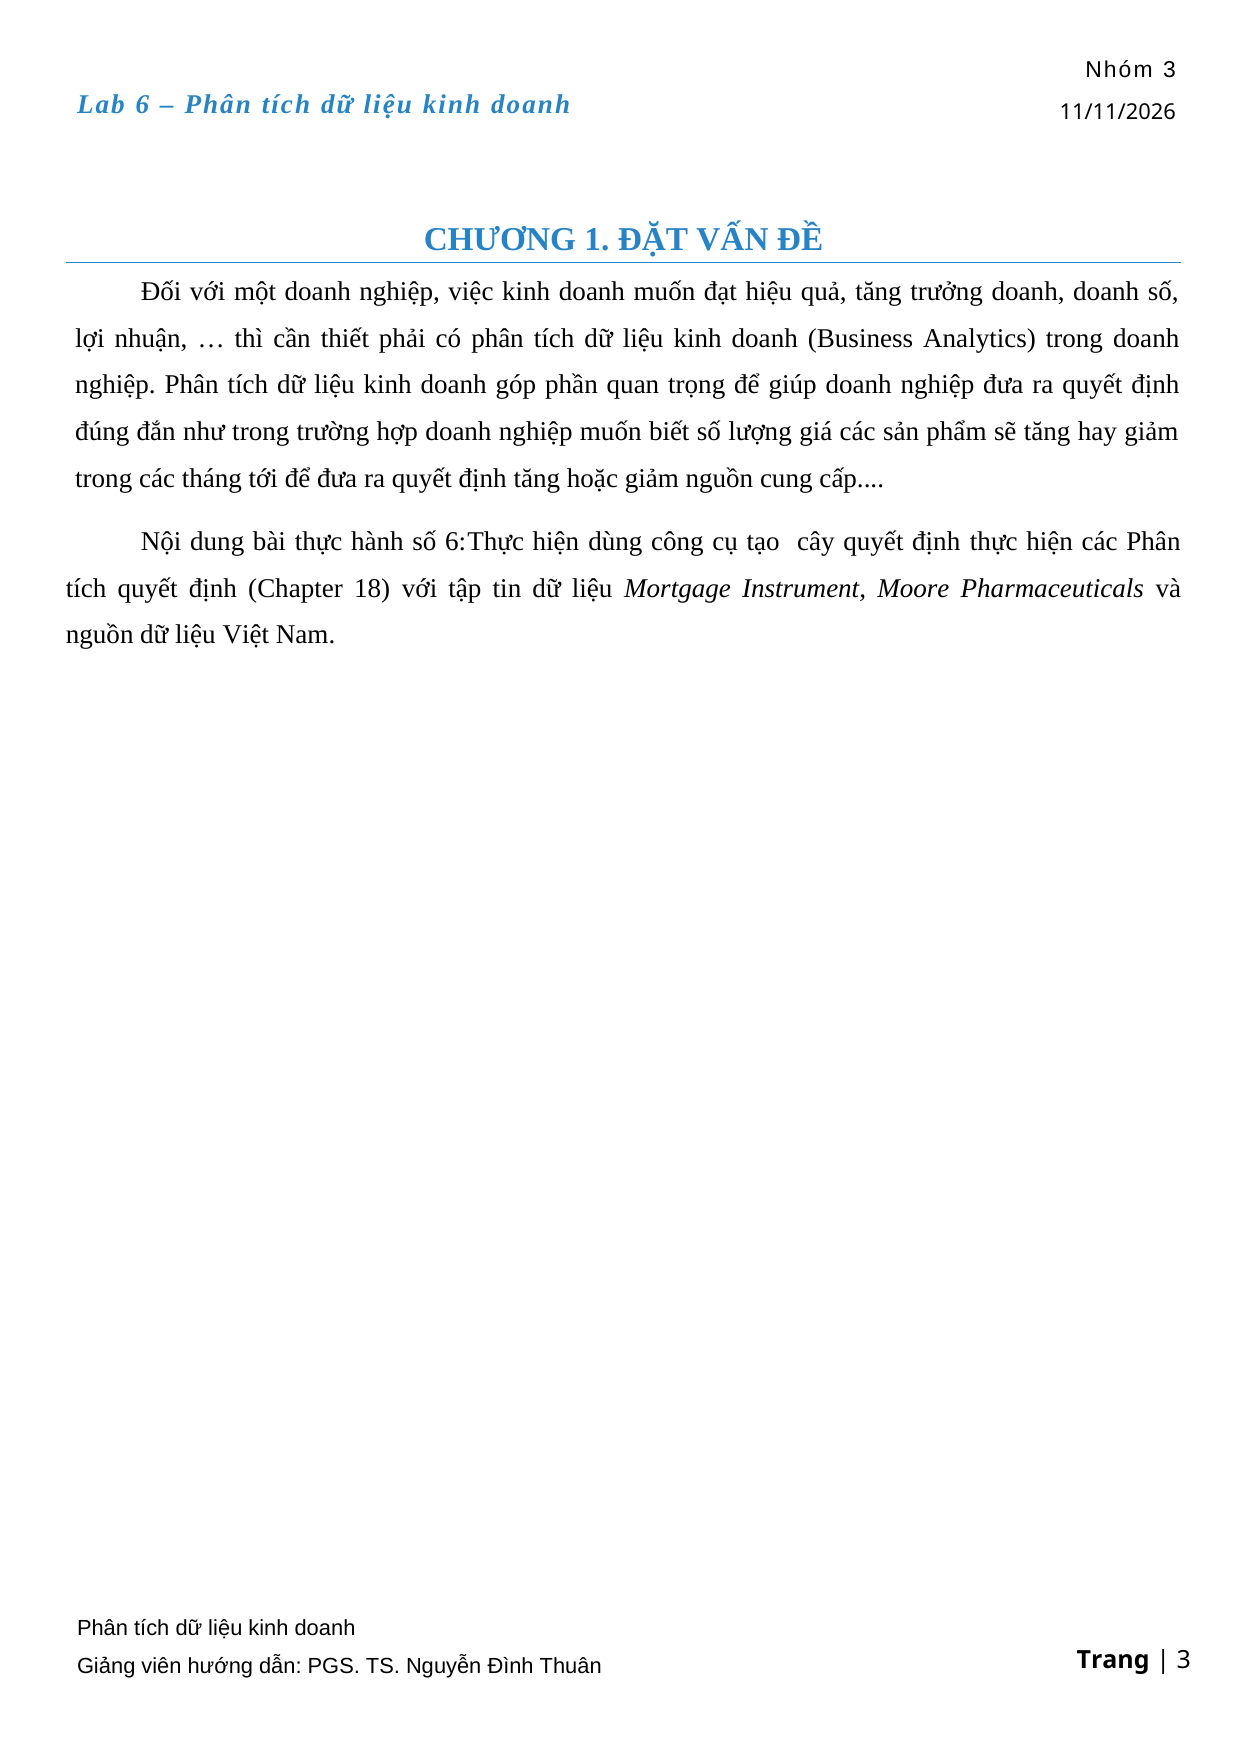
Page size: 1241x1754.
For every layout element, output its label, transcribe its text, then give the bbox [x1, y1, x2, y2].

text Đối với một doanh nghiệp, việc kinh doanh muốn đạt hiệu quả, tăng trưởng doanh, doanh số, lợi nhuận, … thì cần thiết phải có phân tích dữ liệu kinh doanh (Business Analytics) trong doanh nghiệp. Phân tích dữ liệu kinh doanh góp phần quan trọng để giúp doanh nghiệp đưa ra quyết định đúng đắn như trong trường hợp doanh nghiệp muốn biết số lượng giá các sản phẩm sẽ tăng hay giảm trong các tháng tới để đưa ra quyết định tăng hoặc giảm nguồn cung cấp.... [75, 275, 1181, 493]
text Nội dung bài thực hành số 6:Thực hiện dùng công cụ tạo cây quyết định thực hiện các Phân tích quyết định (Chapter 18) với tập tin dữ liệu Mortgage Instrument, Moore Pharmaceuticals và nguồn dữ liệu Việt Nam. [66, 525, 1181, 650]
subtitle CHƯƠNG 1. ĐẶT VẤN ĐỀ [66, 219, 1181, 262]
